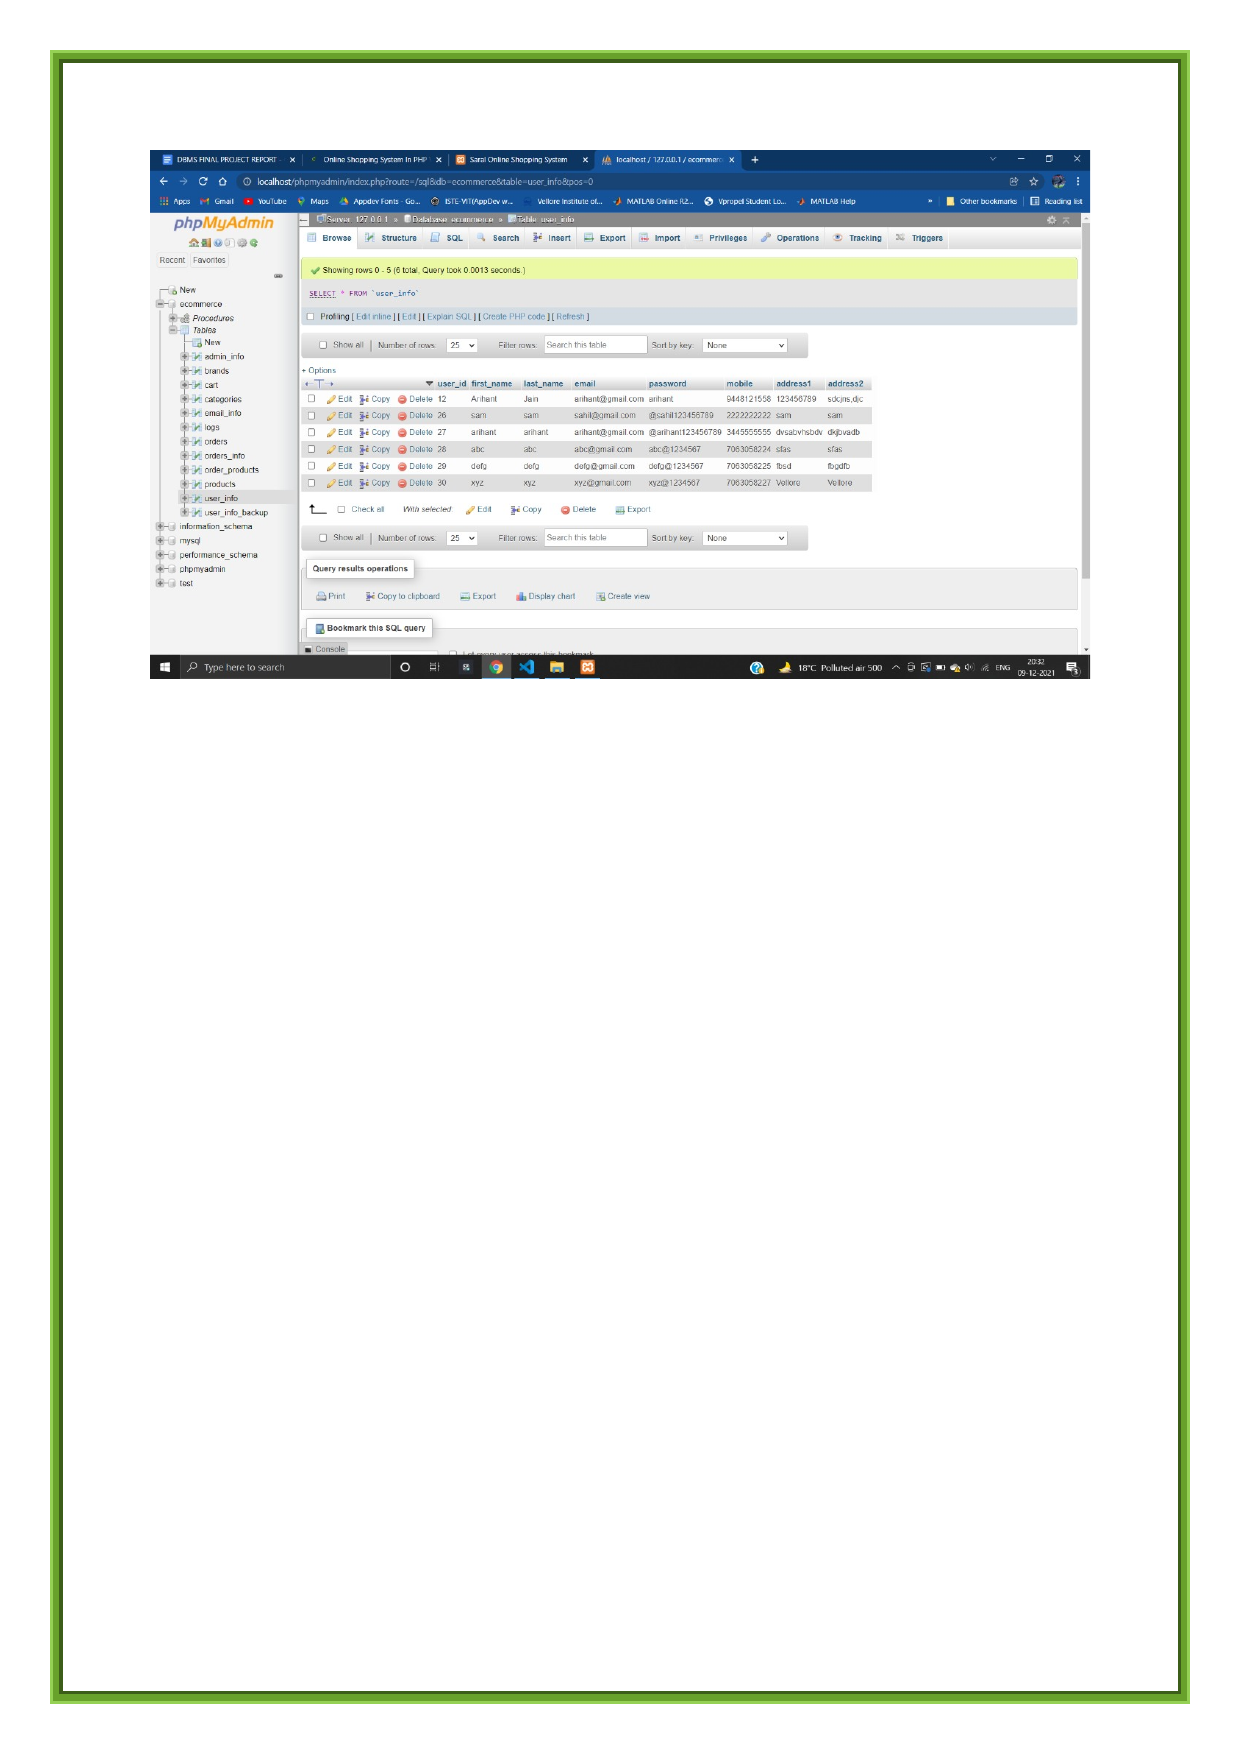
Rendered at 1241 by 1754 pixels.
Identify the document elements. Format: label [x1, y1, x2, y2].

picture [150, 150, 1091, 679]
